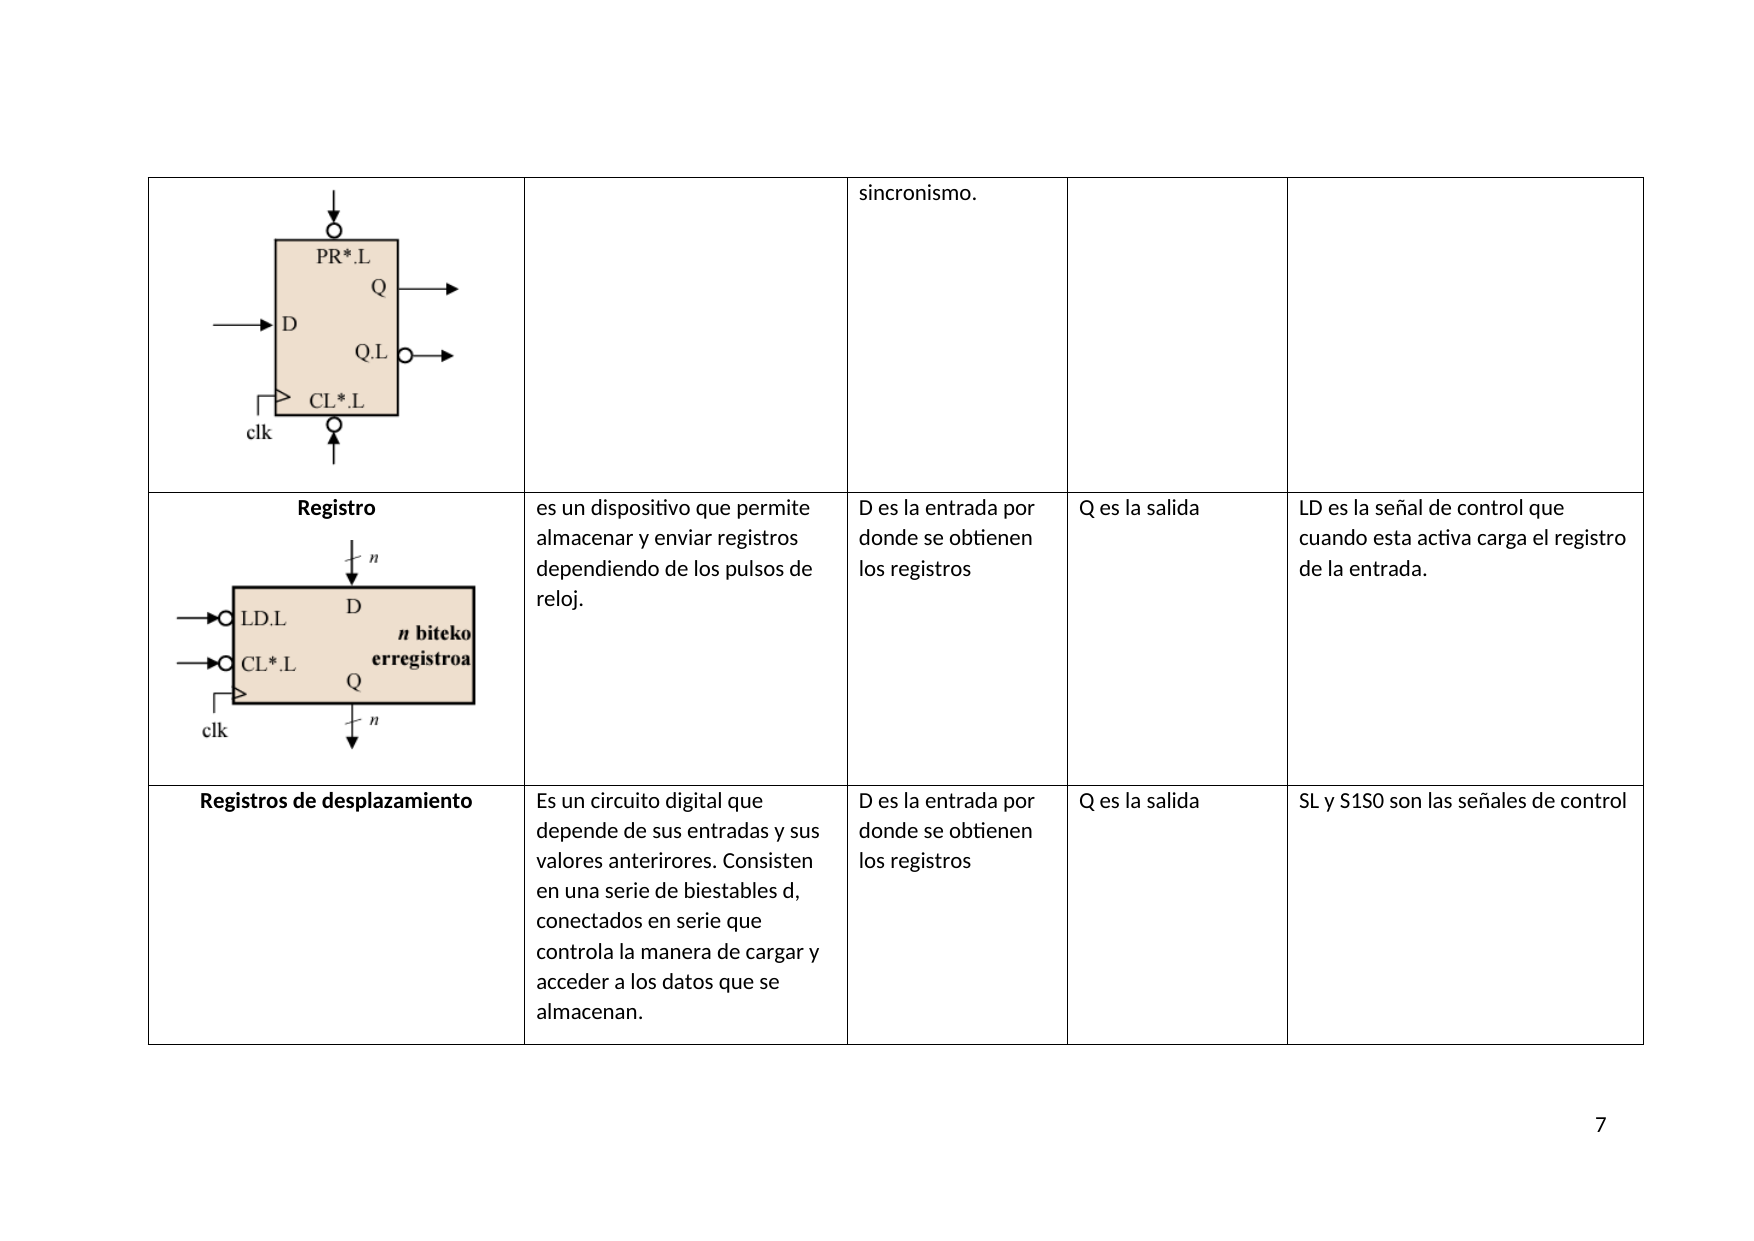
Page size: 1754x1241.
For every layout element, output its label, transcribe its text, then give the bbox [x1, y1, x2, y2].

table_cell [848, 786, 1067, 1044]
table_cell es un dispositivo que permite almacenar y enviar registros dependiendo de los pulsos de reloj. [525, 493, 847, 785]
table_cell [1288, 786, 1643, 1044]
picture [159, 540, 514, 766]
picture [188, 178, 485, 474]
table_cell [1068, 178, 1287, 492]
table_cell Biestable D [149, 178, 524, 492]
table_cell [1288, 178, 1643, 492]
table_cell D es la entrada por donde se obtienen los registros [848, 493, 1067, 785]
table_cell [525, 786, 847, 1044]
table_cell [525, 178, 847, 492]
table_cell Q es la salida [1068, 493, 1287, 785]
table_cell Registro [149, 493, 524, 785]
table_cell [848, 178, 1067, 492]
table_cell LD es la señal de control que cuando esta activa carga el registro de la entrada. [1288, 493, 1643, 785]
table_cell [149, 786, 524, 1044]
table_cell Q es la salida [1068, 786, 1287, 1044]
